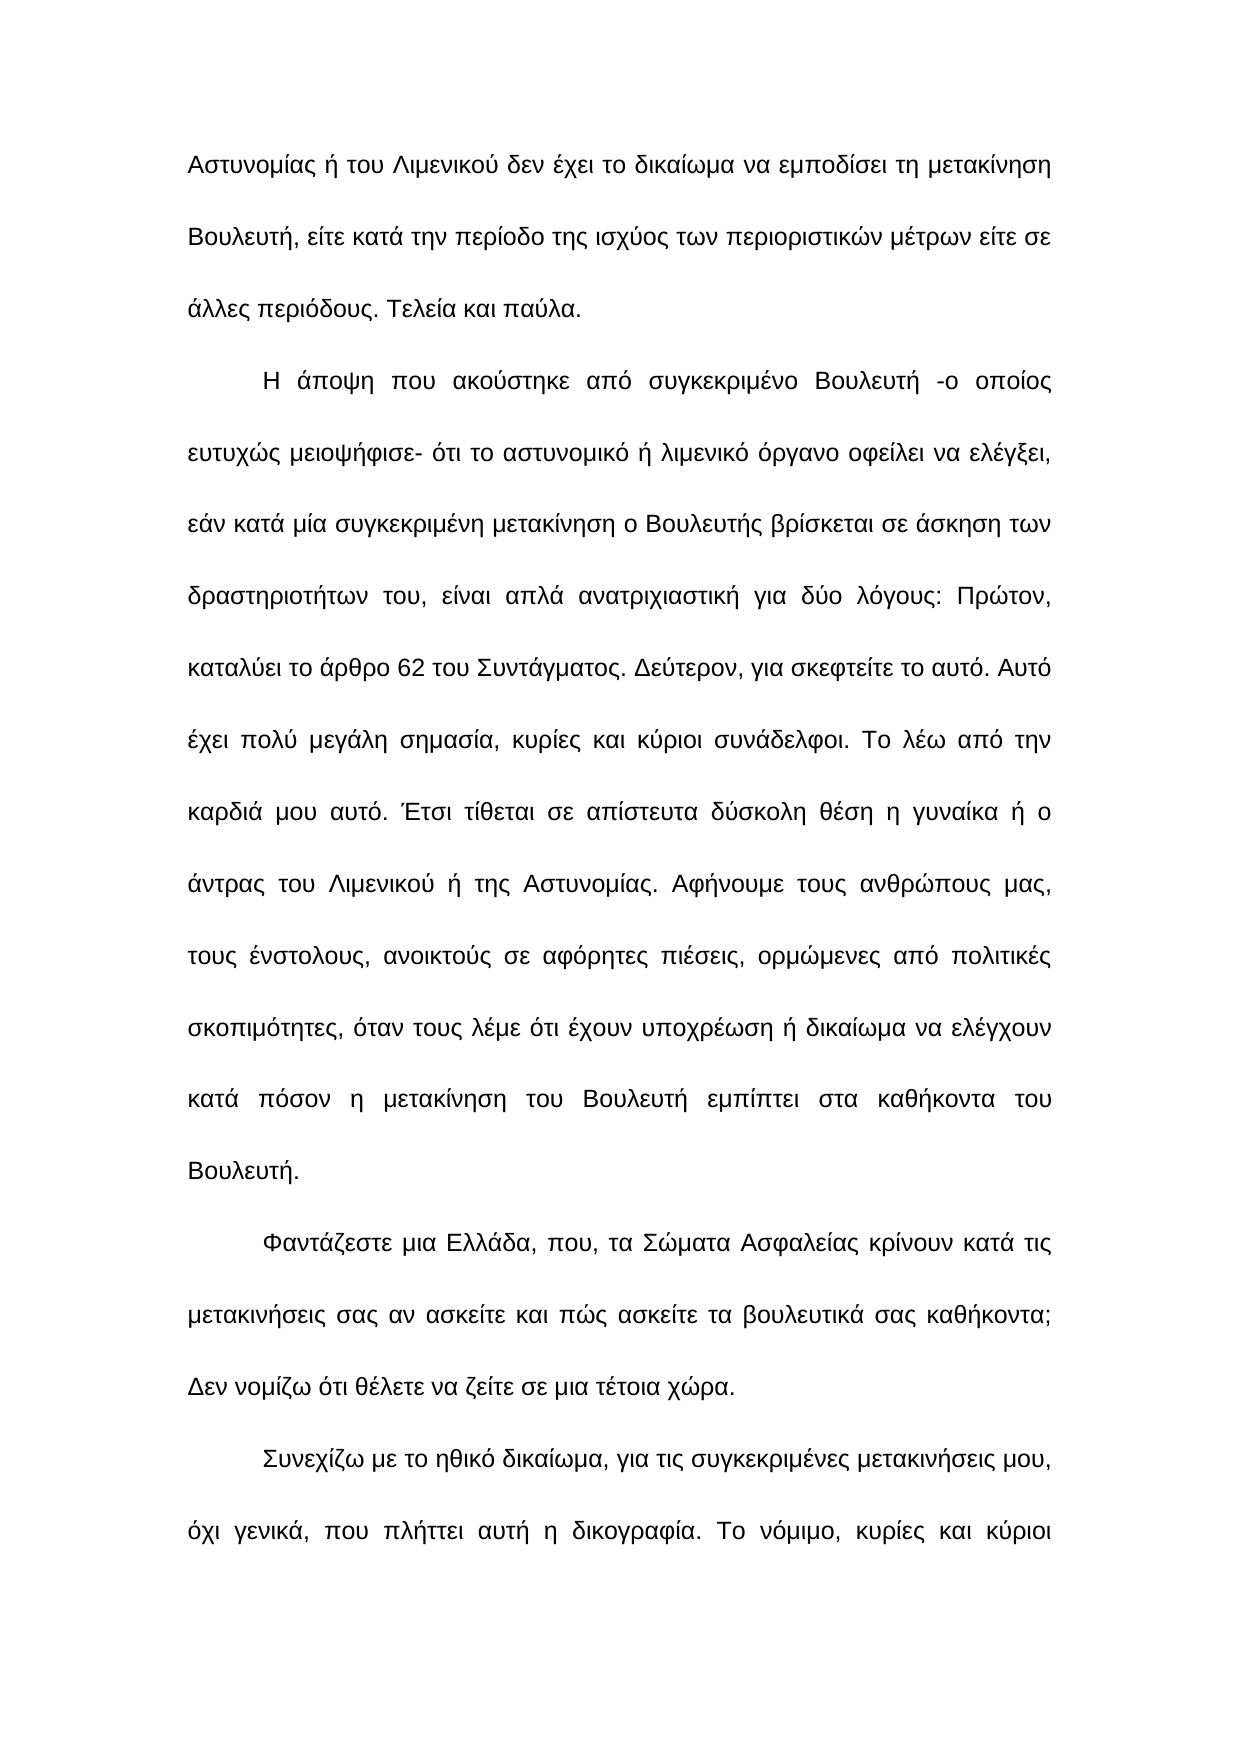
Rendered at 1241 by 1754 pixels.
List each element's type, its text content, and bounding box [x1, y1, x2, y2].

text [187, 150, 1053, 322]
text Η άποψη που ακούστηκε από συγκεκριμένο Βουλευτή -ο οποίος ευτυχώς μειοψήφισε- ότι το αστυνομικό ή λιμενικό όργανο οφείλει να ελέγξει, εάν κατά μία συγκεκριμένη μετακίνηση ο Βουλευτής βρίσκεται σε άσκηση των δραστηριοτήτων του, είναι απλά ανατριχιαστική για δύο λόγους: Πρώτον, καταλύει το άρθρο 62 του Συντάγματος. Δεύτερον, για σκεφτείτε το αυτό. Αυτό έχει πολύ μεγάλη σημασία, κυρίες και κύριοι συνάδελφοι. Το λέω από την καρδιά μου αυτό. Έτσι τίθεται σε απίστευτα δύσκολη θέση η γυναίκα ή ο άντρας του Λιμενικού ή της Αστυνομίας. Αφήνουμε τους ανθρώπους μας, τους ένστολους, ανοικτούς σε αφόρητες πιέσεις, ορμώμενες από πολιτικές σκοπιμότητες, όταν τους λέμε ότι έχουν υποχρέωση ή δικαίωμα να ελέγχουν κατά πόσον η μετακίνηση του Βουλευτή εμπίπτει στα καθήκοντα του Βουλευτή. [187, 366, 1053, 1185]
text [187, 1444, 1053, 1544]
text Φαντάζεστε μια Ελλάδα, που, τα Σώματα Ασφαλείας κρίνουν κατά τις μετακινήσεις σας αν ασκείτε και πώς ασκείτε τα βουλευτικά σας καθήκοντα; Δεν νομίζω ότι θέλετε να ζείτε σε μια τέτοια χώρα. [187, 1228, 1053, 1401]
